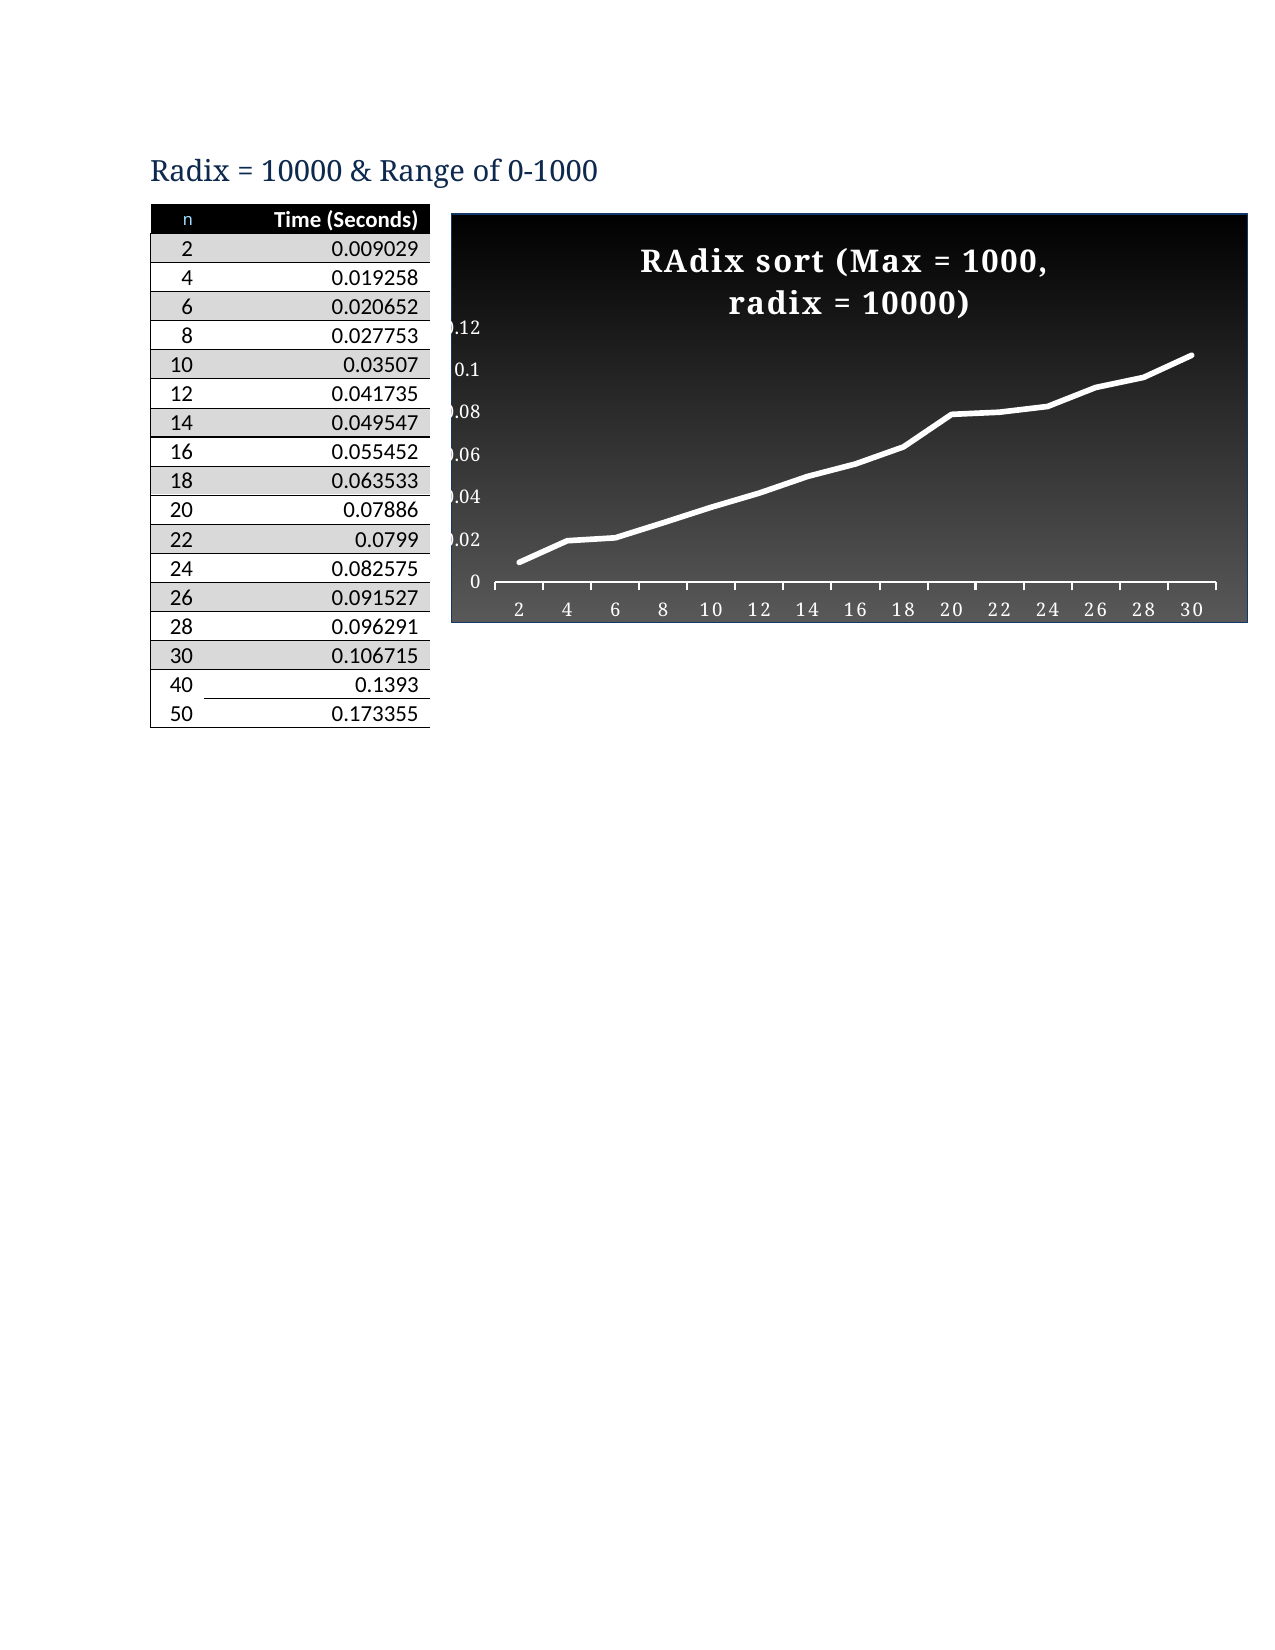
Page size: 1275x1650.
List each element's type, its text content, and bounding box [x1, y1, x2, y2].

table_cell 0.173355 [204, 699, 430, 727]
table_cell 2 [151, 234, 204, 262]
table_header n [151, 204, 204, 233]
subtitle Radix = 10000 & Range of 0-1000 [150, 150, 1125, 190]
table_cell 50 [151, 698, 204, 727]
table_cell 0.063533 [204, 467, 430, 494]
table_cell 26 [151, 583, 204, 611]
table_cell 18 [151, 467, 204, 494]
table_cell 20 [151, 496, 204, 524]
table_cell 28 [151, 612, 204, 640]
table_header Time (Seconds) [204, 205, 430, 233]
table_cell 0.049547 [204, 409, 430, 436]
table_cell 10 [151, 350, 204, 378]
table_cell 22 [151, 525, 204, 553]
table_cell 40 [151, 670, 204, 698]
table_cell 0.1393 [204, 670, 430, 698]
table_cell 0.019258 [204, 263, 430, 291]
table_cell 0.0799 [204, 525, 430, 553]
table_cell 0.082575 [204, 554, 430, 582]
table_cell 8 [151, 321, 204, 349]
table_cell 0.027753 [204, 321, 430, 349]
table_cell 4 [151, 263, 204, 291]
table_cell 14 [151, 409, 204, 436]
table_cell 0.096291 [204, 612, 430, 640]
table_cell 0.020652 [204, 292, 430, 320]
table_cell 0.055452 [204, 438, 430, 466]
table_cell 30 [151, 641, 204, 669]
table_cell 0.07886 [204, 496, 430, 524]
table_cell 6 [151, 292, 204, 320]
table_cell 12 [151, 379, 204, 407]
table_cell 0.009029 [204, 234, 430, 262]
table_cell 0.091527 [204, 583, 430, 611]
table_cell 0.041735 [204, 379, 430, 407]
table_cell 24 [151, 554, 204, 582]
table_cell 0.106715 [204, 641, 430, 669]
table_cell 0.03507 [204, 350, 430, 378]
table_cell 16 [151, 438, 204, 466]
